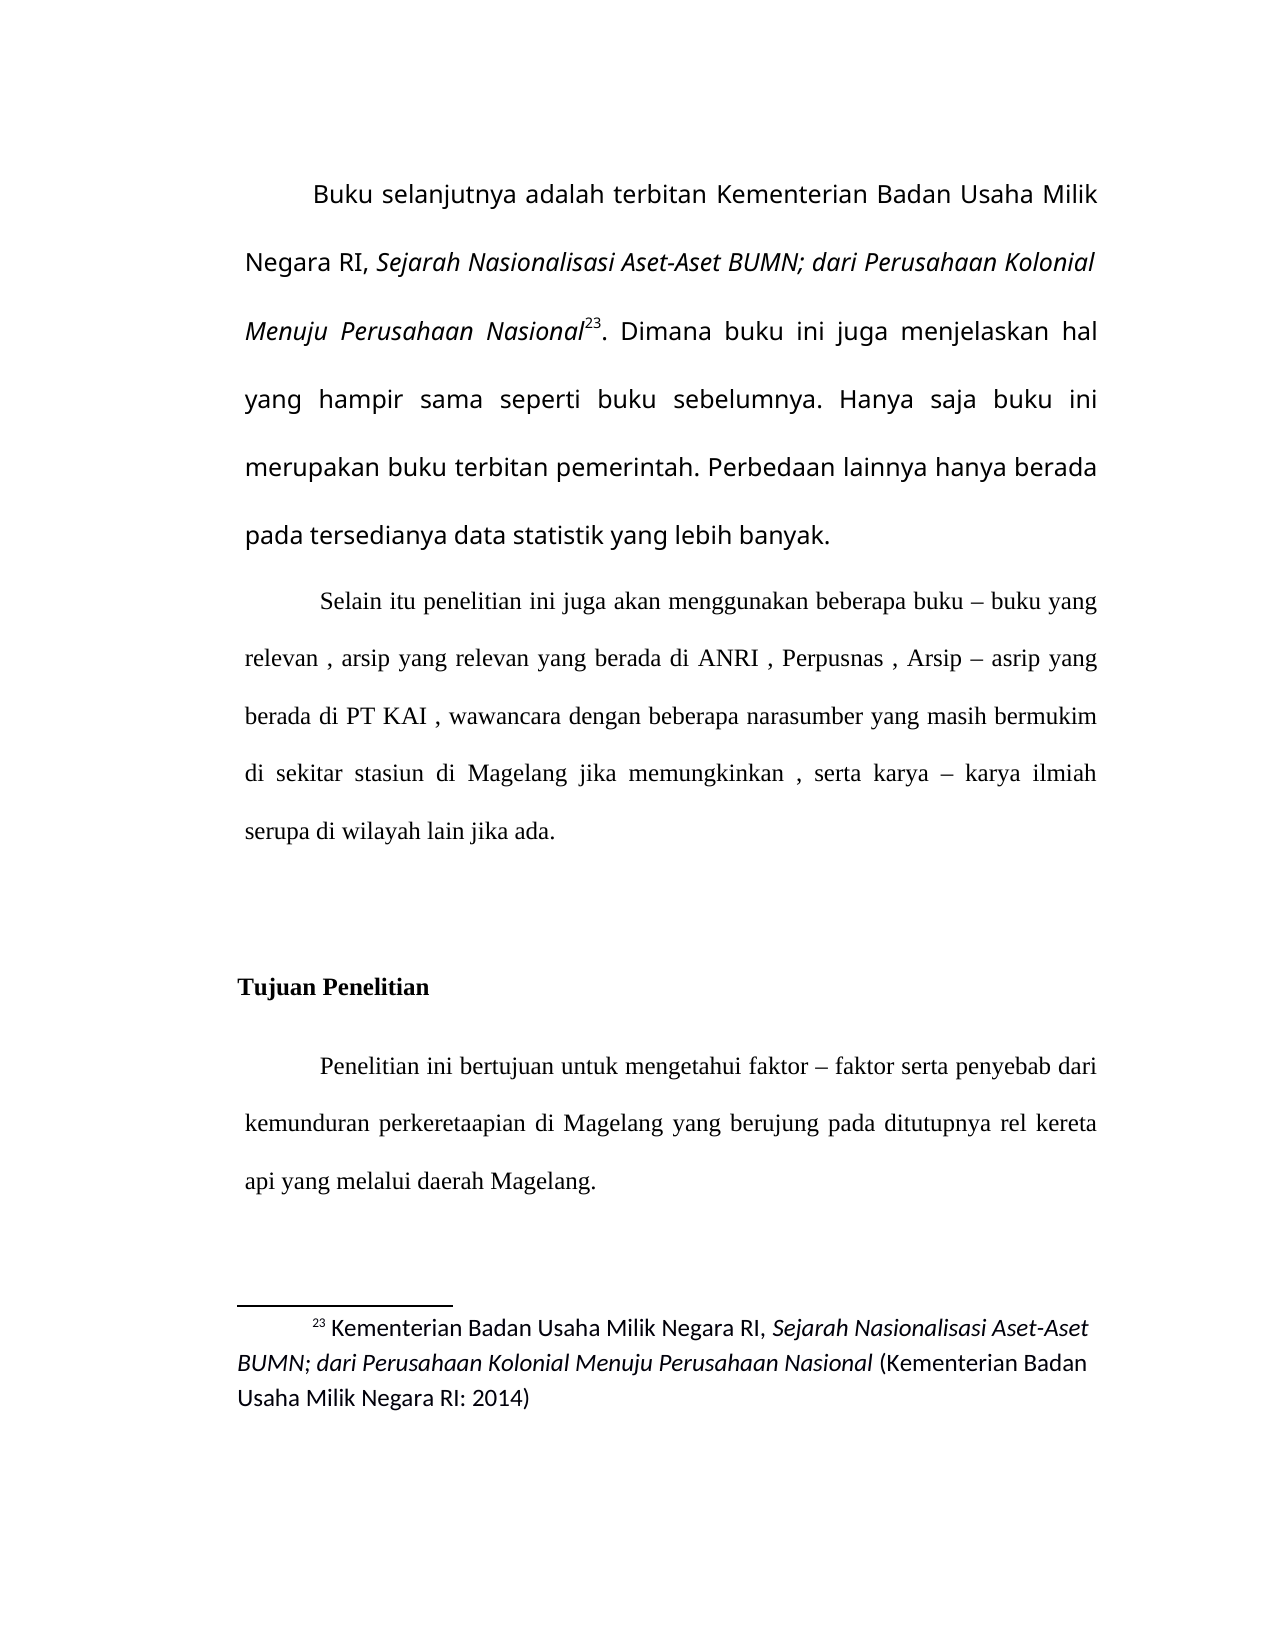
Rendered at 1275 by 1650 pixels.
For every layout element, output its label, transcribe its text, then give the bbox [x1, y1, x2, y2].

text Selain itu penelitian ini juga akan menggunakan beberapa buku – buku yang relevan , arsip yang relevan yang berada di ANRI , Perpusnas , Arsip – asrip yang berada di PT KAI , wawancara dengan beberapa narasumber yang masih bermukim di sekitar stasiun di Magelang jika memungkinkan , serta karya – karya ilmiah serupa di wilayah lain jika ada. [244, 586, 1098, 844]
text Tujuan Penelitian [237, 972, 1098, 1001]
text Buku selanjutnya adalah terbitan Kementerian Badan Usaha Milik Negara RI, Sejarah Nasionalisasi Aset-Aset BUMN; dari Perusahaan Kolonial Menuju Perusahaan Nasional. Dimana buku ini juga menjelaskan hal yang hampir sama seperti buku sebelumnya. Hanya saja buku ini merupakan buku terbitan pemerintah. Perbedaan lainnya hanya berada pada tersedianya data statistik yang lebih banyak. [244, 177, 1098, 552]
text Penelitian ini bertujuan untuk mengetahui faktor – faktor serta penyebab dari kemunduran perkeretaapian di Magelang yang berujung pada ditutupnya rel kereta api yang melalui daerah Magelang. [244, 1051, 1098, 1194]
